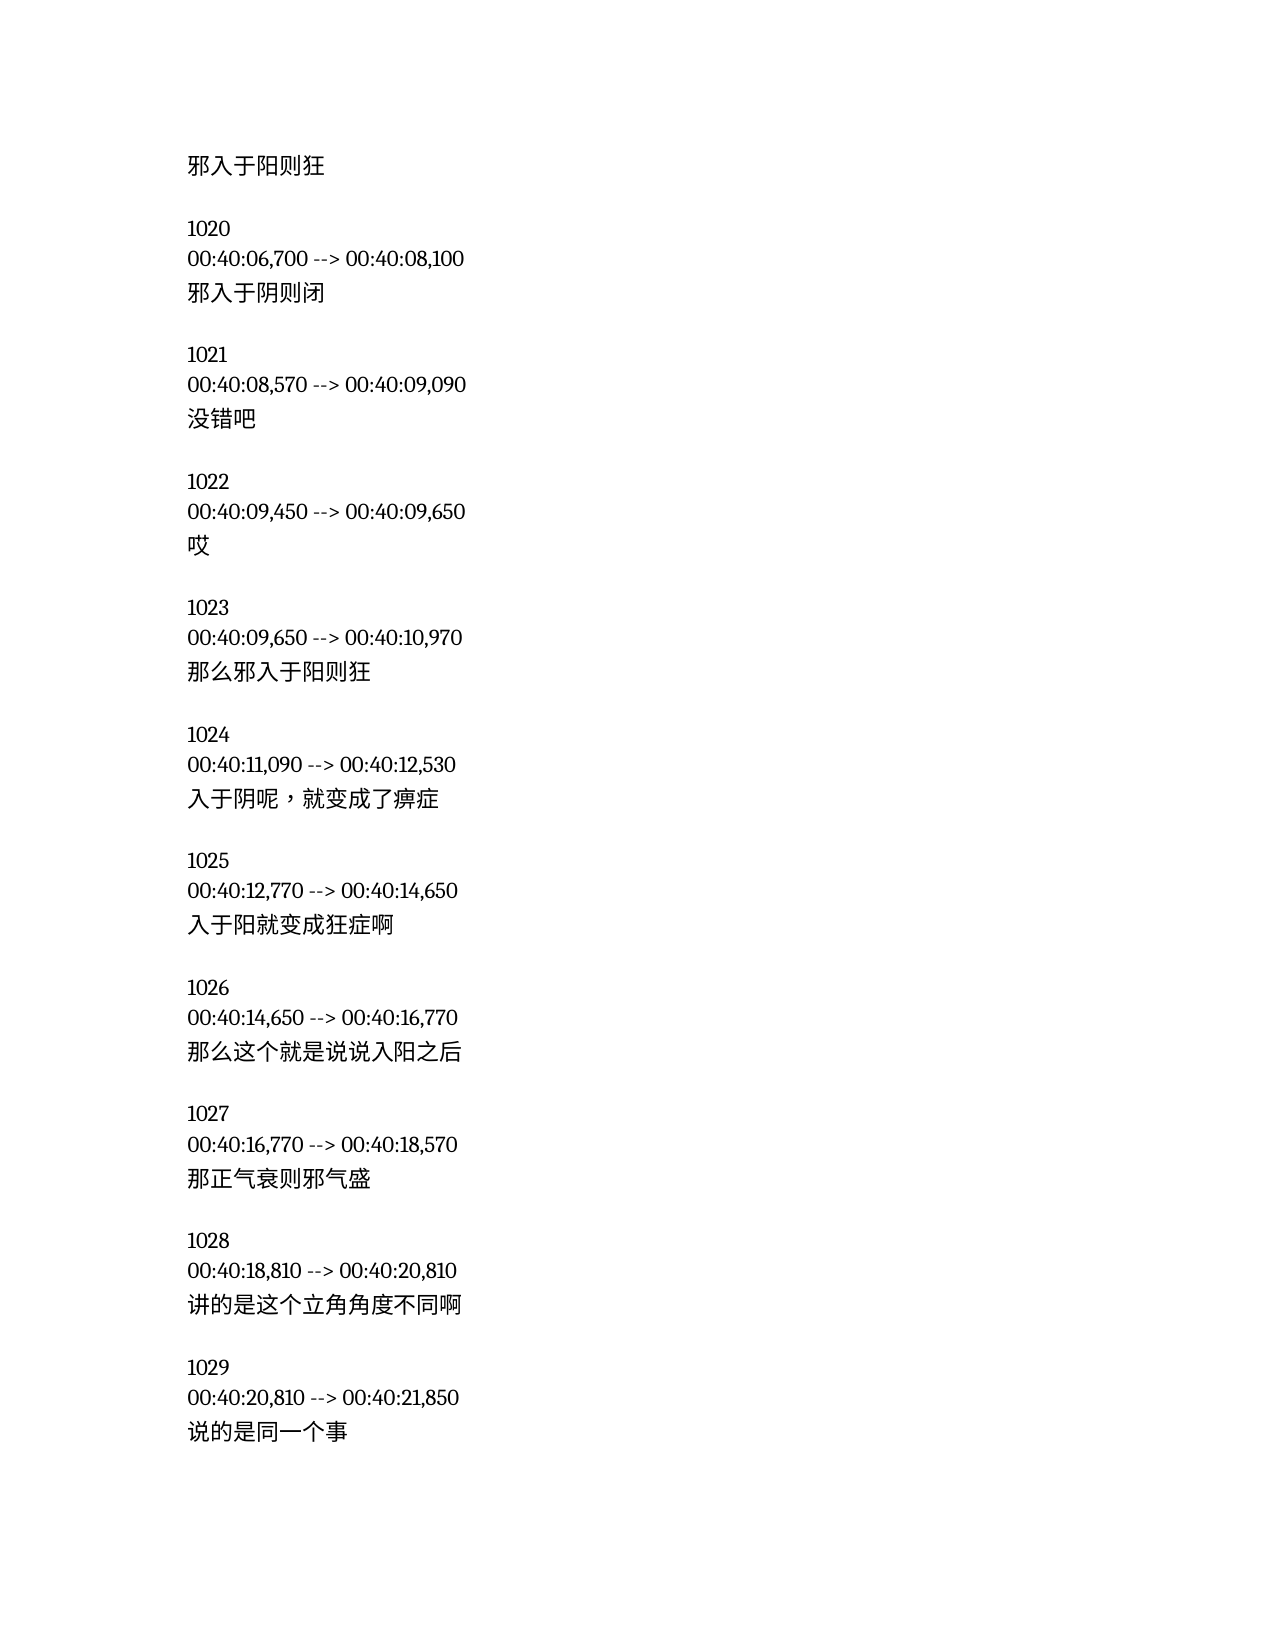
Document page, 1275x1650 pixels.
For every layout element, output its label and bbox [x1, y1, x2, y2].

text [187, 150, 1087, 1477]
